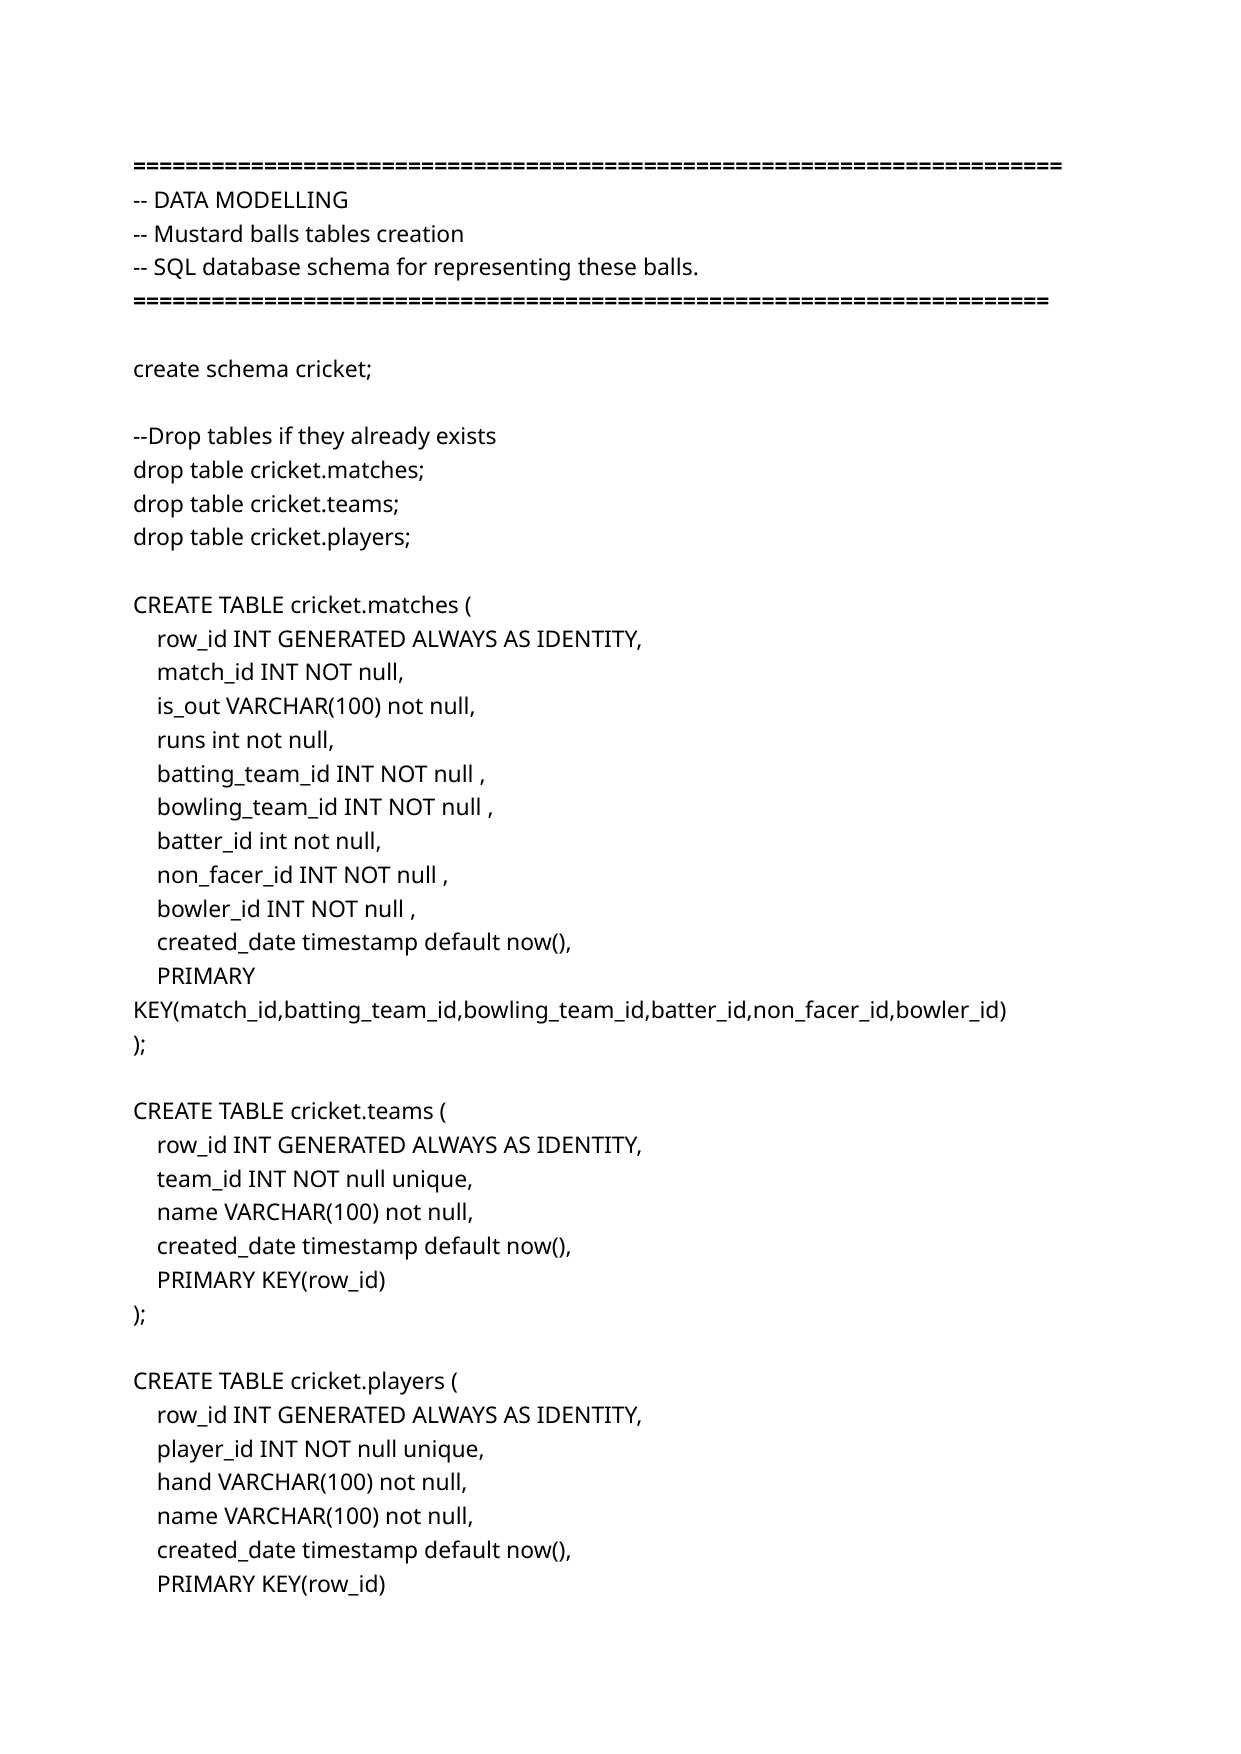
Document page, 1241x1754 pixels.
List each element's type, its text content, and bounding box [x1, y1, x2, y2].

text drop table cricket.players; [133, 521, 1090, 552]
text CREATE TABLE cricket.matches ( [133, 589, 1090, 620]
text match_id INT NOT null, [133, 656, 1090, 687]
text row_id INT GENERATED ALWAYS AS IDENTITY, [133, 622, 1090, 654]
text bowling_team_id INT NOT null , [133, 791, 1090, 822]
text non_facer_id INT NOT null , [133, 859, 1090, 890]
text ====================================================================== [133, 285, 1090, 316]
text created_date timestamp default now(), [133, 1534, 1090, 1565]
text created_date timestamp default now(), [133, 1230, 1090, 1261]
text batter_id int not null, [133, 825, 1090, 856]
text drop table cricket.teams; [133, 487, 1090, 519]
text name VARCHAR(100) not null, [133, 1196, 1090, 1227]
text team_id INT NOT null unique, [133, 1162, 1090, 1194]
text ); [133, 1027, 1090, 1059]
text -- Mustard balls tables creation [133, 217, 1090, 249]
text created_date timestamp default now(), [133, 926, 1090, 957]
text ======================================================================= [133, 150, 1090, 181]
text CREATE TABLE cricket.players ( [133, 1365, 1090, 1396]
text PRIMARY KEY(match_id,batting_team_id,bowling_team_id,batter_id,non_facer_id,bowler_id) [133, 960, 1090, 1025]
text name VARCHAR(100) not null, [133, 1500, 1090, 1531]
text create schema cricket; [133, 352, 1090, 384]
text ); [133, 1297, 1090, 1329]
text runs int not null, [133, 724, 1090, 755]
text row_id INT GENERATED ALWAYS AS IDENTITY, [133, 1129, 1090, 1160]
text row_id INT GENERATED ALWAYS AS IDENTITY, [133, 1399, 1090, 1430]
text bowler_id INT NOT null , [133, 892, 1090, 924]
text -- SQL database schema for representing these balls. [133, 251, 1090, 282]
text PRIMARY KEY(row_id) [133, 1264, 1090, 1295]
text CREATE TABLE cricket.teams ( [133, 1095, 1090, 1126]
text hand VARCHAR(100) not null, [133, 1466, 1090, 1497]
text PRIMARY KEY(row_id) [133, 1567, 1090, 1599]
text batting_team_id INT NOT null , [133, 757, 1090, 789]
text player_id INT NOT null unique, [133, 1432, 1090, 1464]
text drop table cricket.matches; [133, 454, 1090, 485]
text is_out VARCHAR(100) not null, [133, 690, 1090, 721]
text -- DATA MODELLING [133, 184, 1090, 215]
text --Drop tables if they already exists [133, 420, 1090, 451]
